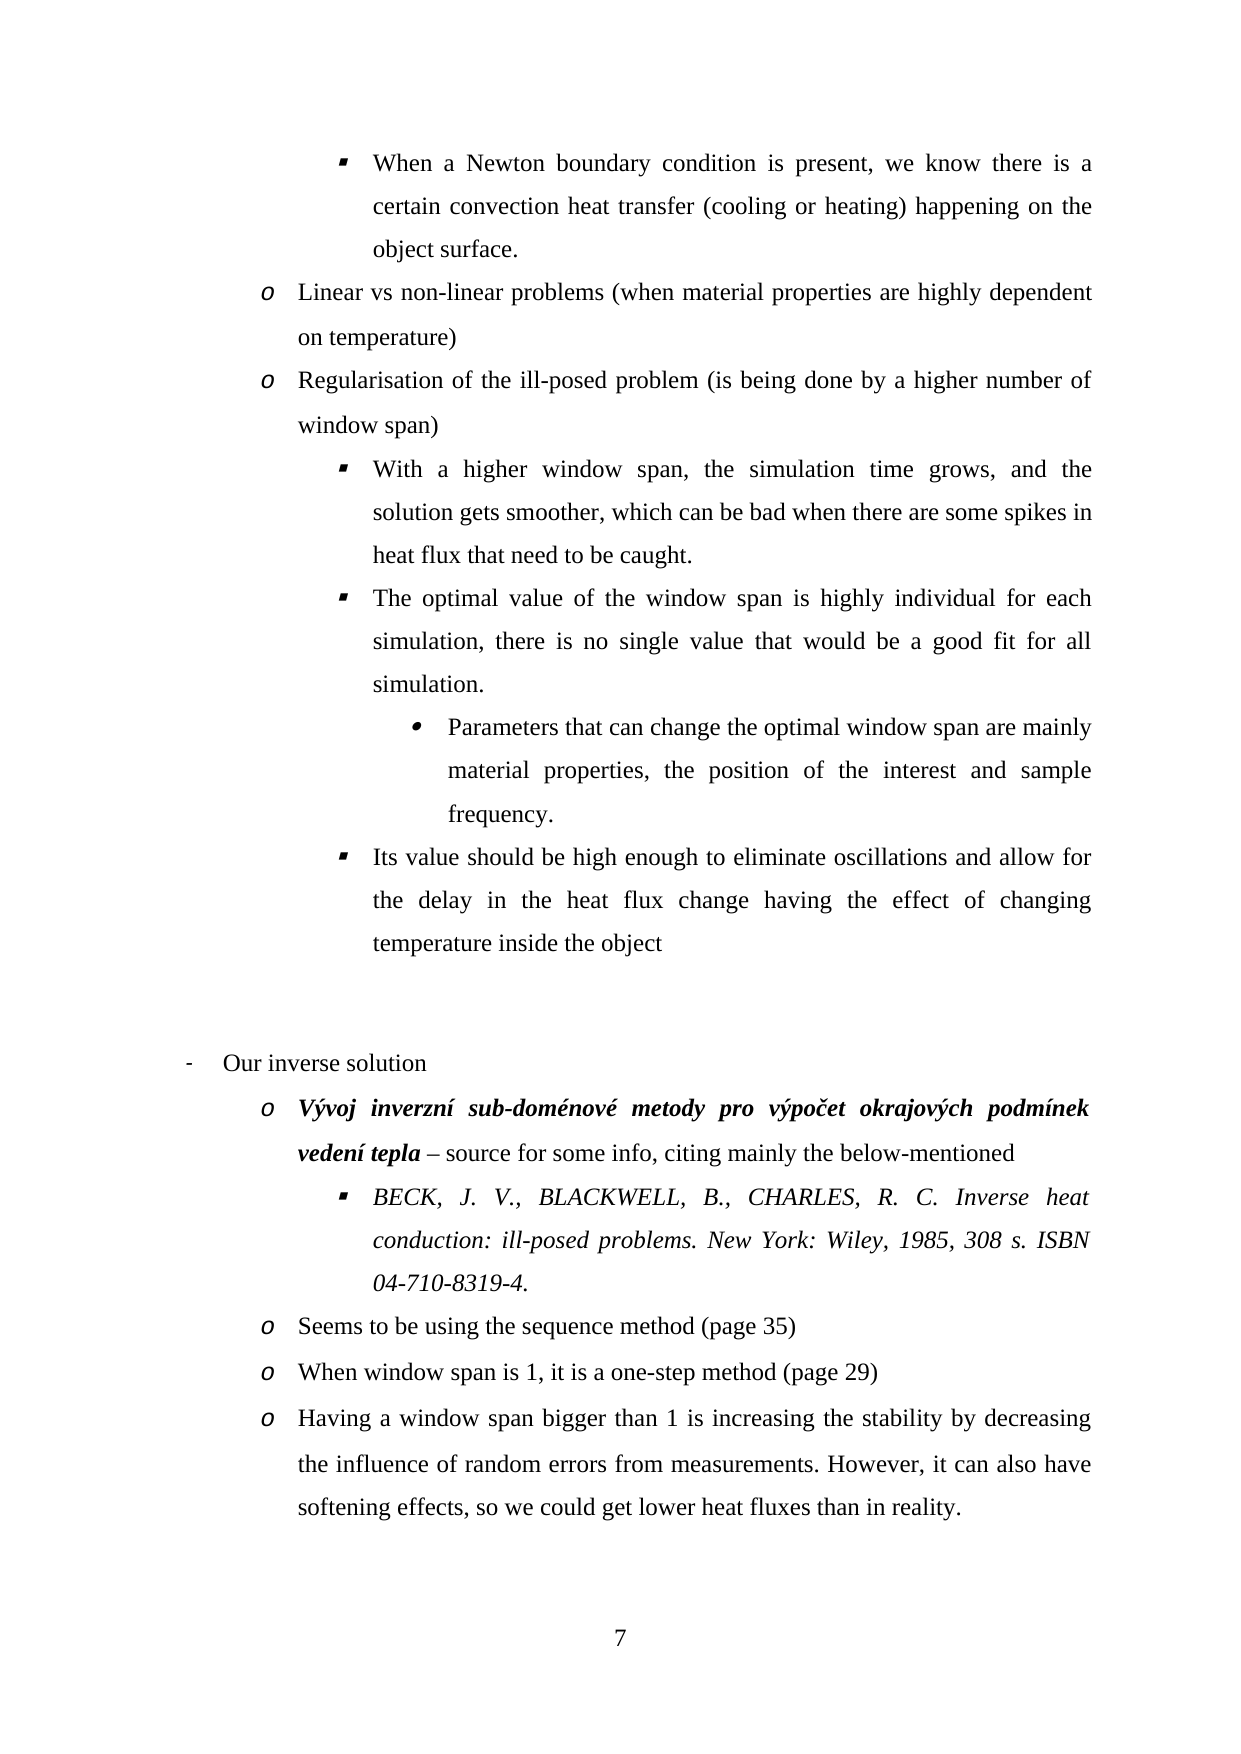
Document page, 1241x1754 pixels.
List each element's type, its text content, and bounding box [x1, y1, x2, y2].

list With a higher window span, the simulation time grows, and the solution gets smoother, which can be bad when there are some spikes in heat flux that need to be caught. [335, 454, 1093, 569]
list Its value should be high enough to eliminate oscillations and allow for the delay in the heat flux change having the effect of changing temperature inside the object [335, 842, 1093, 957]
list Vývoj inverzní sub-doménové metody pro výpočet okrajových podmínek vedení tepla – source for some info, citing mainly the below-mentioned [260, 1093, 1093, 1167]
list Parameters that can change the optimal window span are mainly material properties, the position of the interest and sample frequency. [410, 712, 1093, 827]
list When window span is 1, it is a one-step method (page 29) [260, 1357, 1093, 1388]
list Seems to be using the sequence method (page 35) [260, 1311, 1093, 1342]
list Linear vs non-linear problems (when material properties are highly dependent on temperature) [260, 277, 1093, 351]
list Our inverse solution [185, 1048, 1093, 1078]
list The optimal value of the window span is highly individual for each simulation, there is no single value that would be a good fit for all simulation. [335, 583, 1093, 698]
list Regularisation of the ill-posed problem (is being done by a higher number of window span) [260, 365, 1093, 439]
list Having a window span bigger than 1 is increasing the stability by decreasing the influence of random errors from measurements. However, it can also have softening effects, so we could get lower heat fluxes than in reality. [260, 1403, 1093, 1521]
list BECK, J. V., BLACKWELL, B., CHARLES, R. C. Inverse heat conduction: ill-posed problems. New York: Wiley, 1985, 308 s. ISBN 04-710-8319-4. [335, 1182, 1093, 1297]
